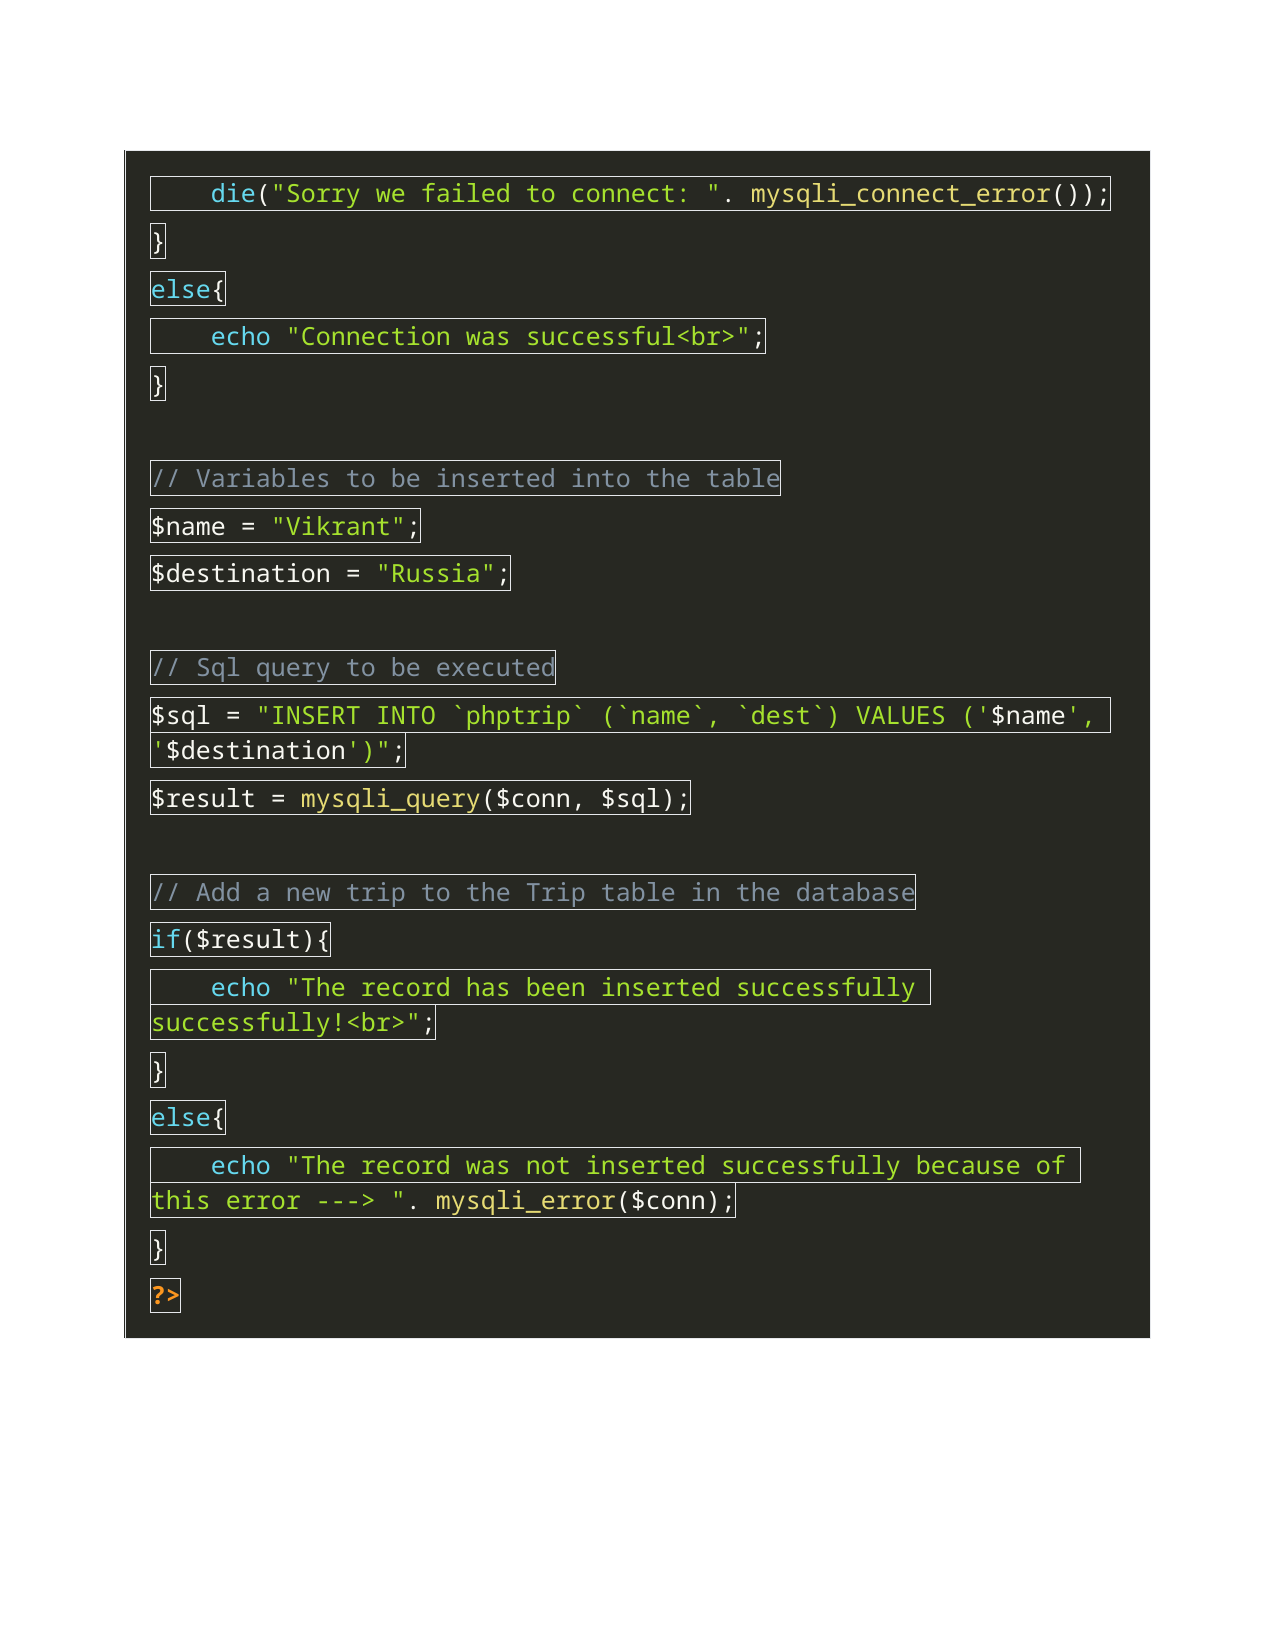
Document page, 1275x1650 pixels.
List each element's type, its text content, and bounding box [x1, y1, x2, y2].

text $result = mysqli_query($conn, $sql); [126, 754, 1150, 802]
text // Add a new trip to the Trip table in the database [126, 848, 1150, 896]
text die("Sorry we failed to connect: ". mysqli_connect_error()); [126, 151, 1150, 198]
text ?> [126, 1252, 1150, 1338]
text } [126, 340, 1150, 388]
text echo "Connection was successful<br>"; [126, 293, 1150, 340]
text } [126, 198, 1150, 245]
text // Variables to be inserted into the table [126, 434, 1150, 482]
text $name = "Vikrant"; [126, 482, 1150, 530]
text echo "The record has been inserted successfully successfully!<br>"; [126, 944, 1150, 1026]
text } [126, 1026, 1150, 1074]
text $destination = "Russia"; [126, 530, 1150, 577]
text $sql = "INSERT INTO `phptrip` (`name`, `dest`) VALUES ('$name', '$destination')"; [126, 672, 1150, 754]
text echo "The record was not inserted successfully because of this error ---> ". mysqli_error($conn); [126, 1122, 1150, 1204]
text } [126, 1204, 1150, 1252]
text else{ [126, 245, 1150, 293]
text if($result){ [126, 896, 1150, 944]
text // Sql query to be executed [126, 624, 1150, 672]
text else{ [126, 1074, 1150, 1122]
